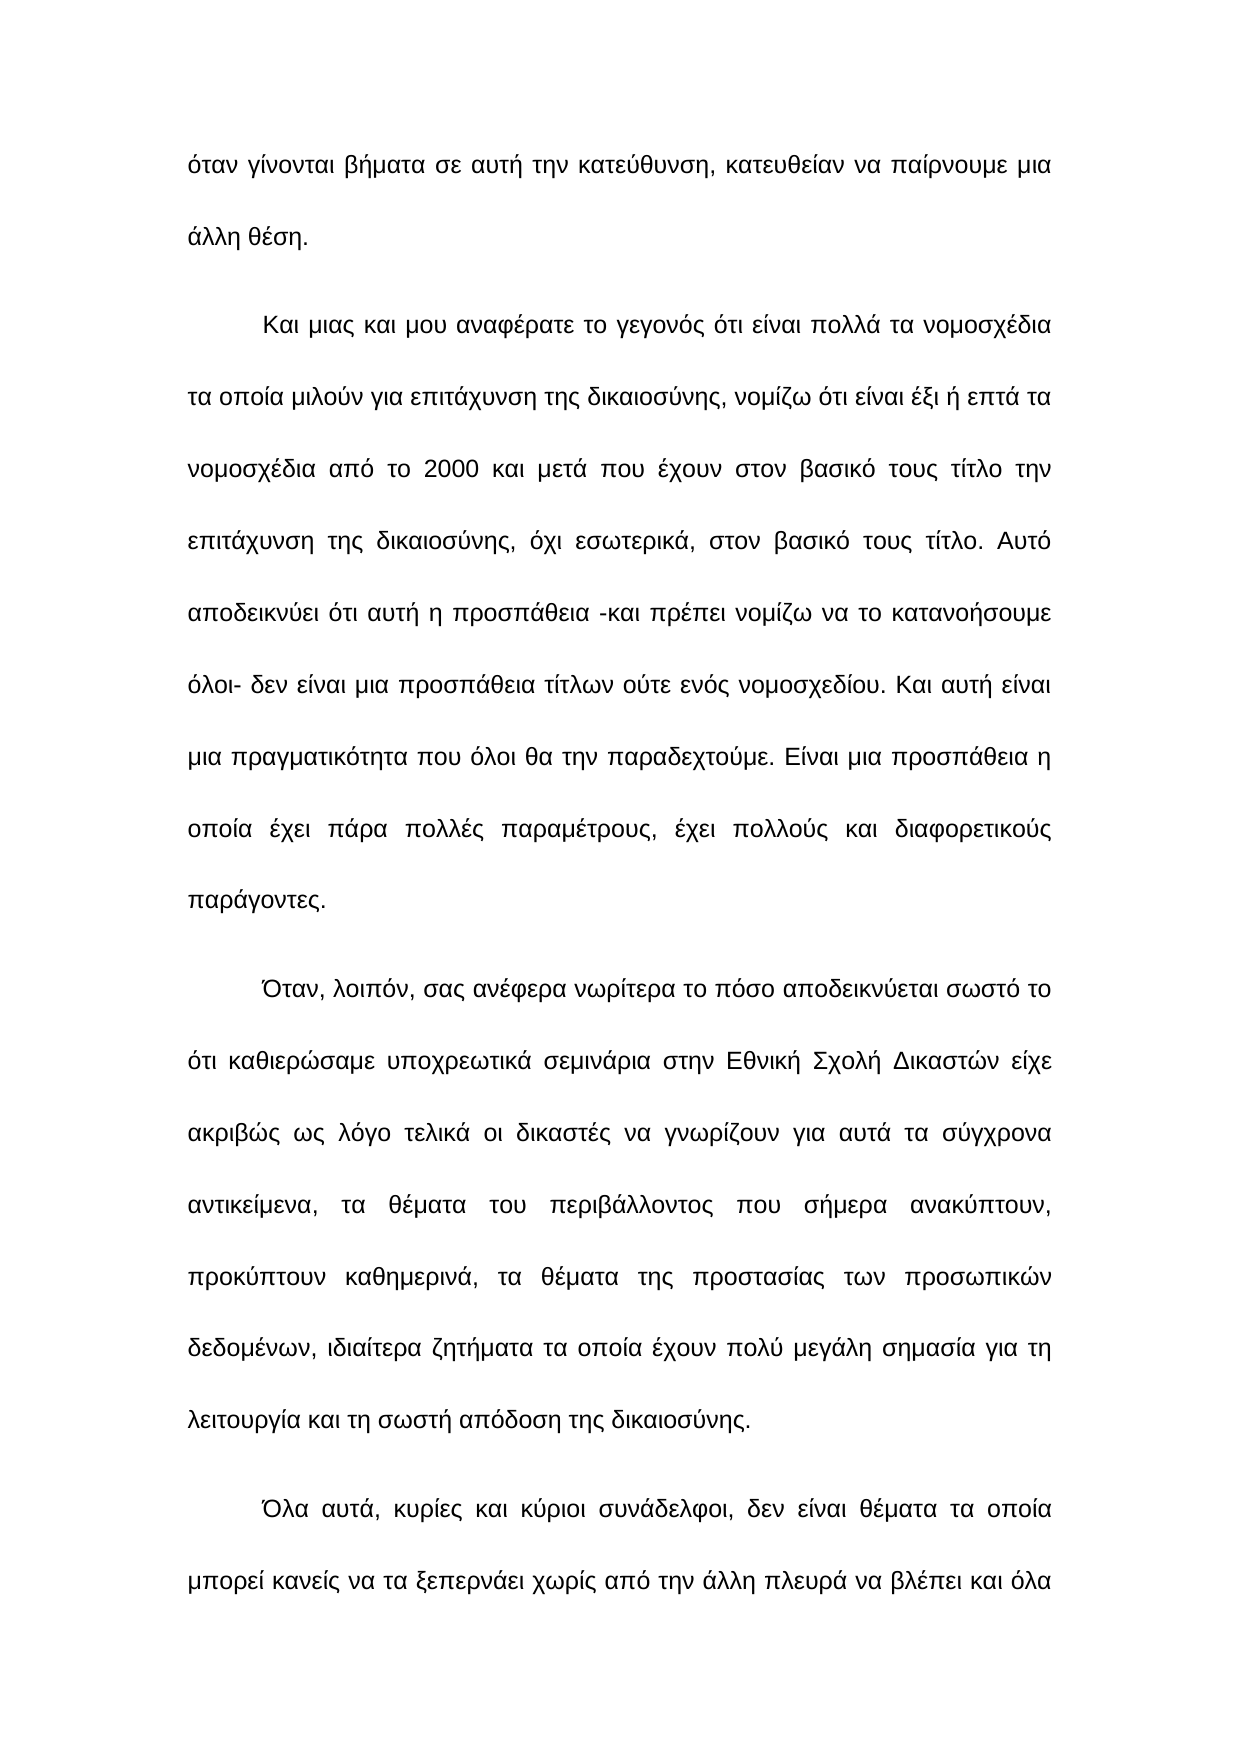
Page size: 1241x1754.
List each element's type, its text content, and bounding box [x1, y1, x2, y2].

text Και μιας και μου αναφέρατε το γεγονός ότι είναι πολλά τα νομοσχέδια τα οποία μιλούν για επιτάχυνση της δικαιοσύνης, νομίζω ότι είναι έξι ή επτά τα νομοσχέδια από το 2000 και μετά που έχουν στον βασικό τους τίτλο την επιτάχυνση της δικαιοσύνης, όχι εσωτερικά, στον βασικό τους τίτλο. Αυτό αποδεικνύει ότι αυτή η προσπάθεια -και πρέπει νομίζω να το κατανοήσουμε όλοι- δεν είναι μια προσπάθεια τίτλων ούτε ενός νομοσχεδίου. Και αυτή είναι μια πραγματικότητα που όλοι θα την παραδεχτούμε. Είναι μια προσπάθεια η οποία έχει πάρα πολλές παραμέτρους, έχει πολλούς και διαφορετικούς παράγοντες. [187, 310, 1053, 914]
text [187, 150, 1053, 251]
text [187, 1494, 1053, 1594]
text Όταν, λοιπόν, σας ανέφερα νωρίτερα το πόσο αποδεικνύεται σωστό το ότι καθιερώσαμε υποχρεωτικά σεμινάρια στην Εθνική Σχολή Δικαστών είχε ακριβώς ως λόγο τελικά οι δικαστές να γνωρίζουν για αυτά τα σύγχρονα αντικείμενα, τα θέματα του περιβάλλοντος που σήμερα ανακύπτουν, προκύπτουν καθημερινά, τα θέματα της προστασίας των προσωπικών δεδομένων, ιδιαίτερα ζητήματα τα οποία έχουν πολύ μεγάλη σημασία για τη λειτουργία και τη σωστή απόδοση της δικαιοσύνης. [187, 974, 1053, 1434]
